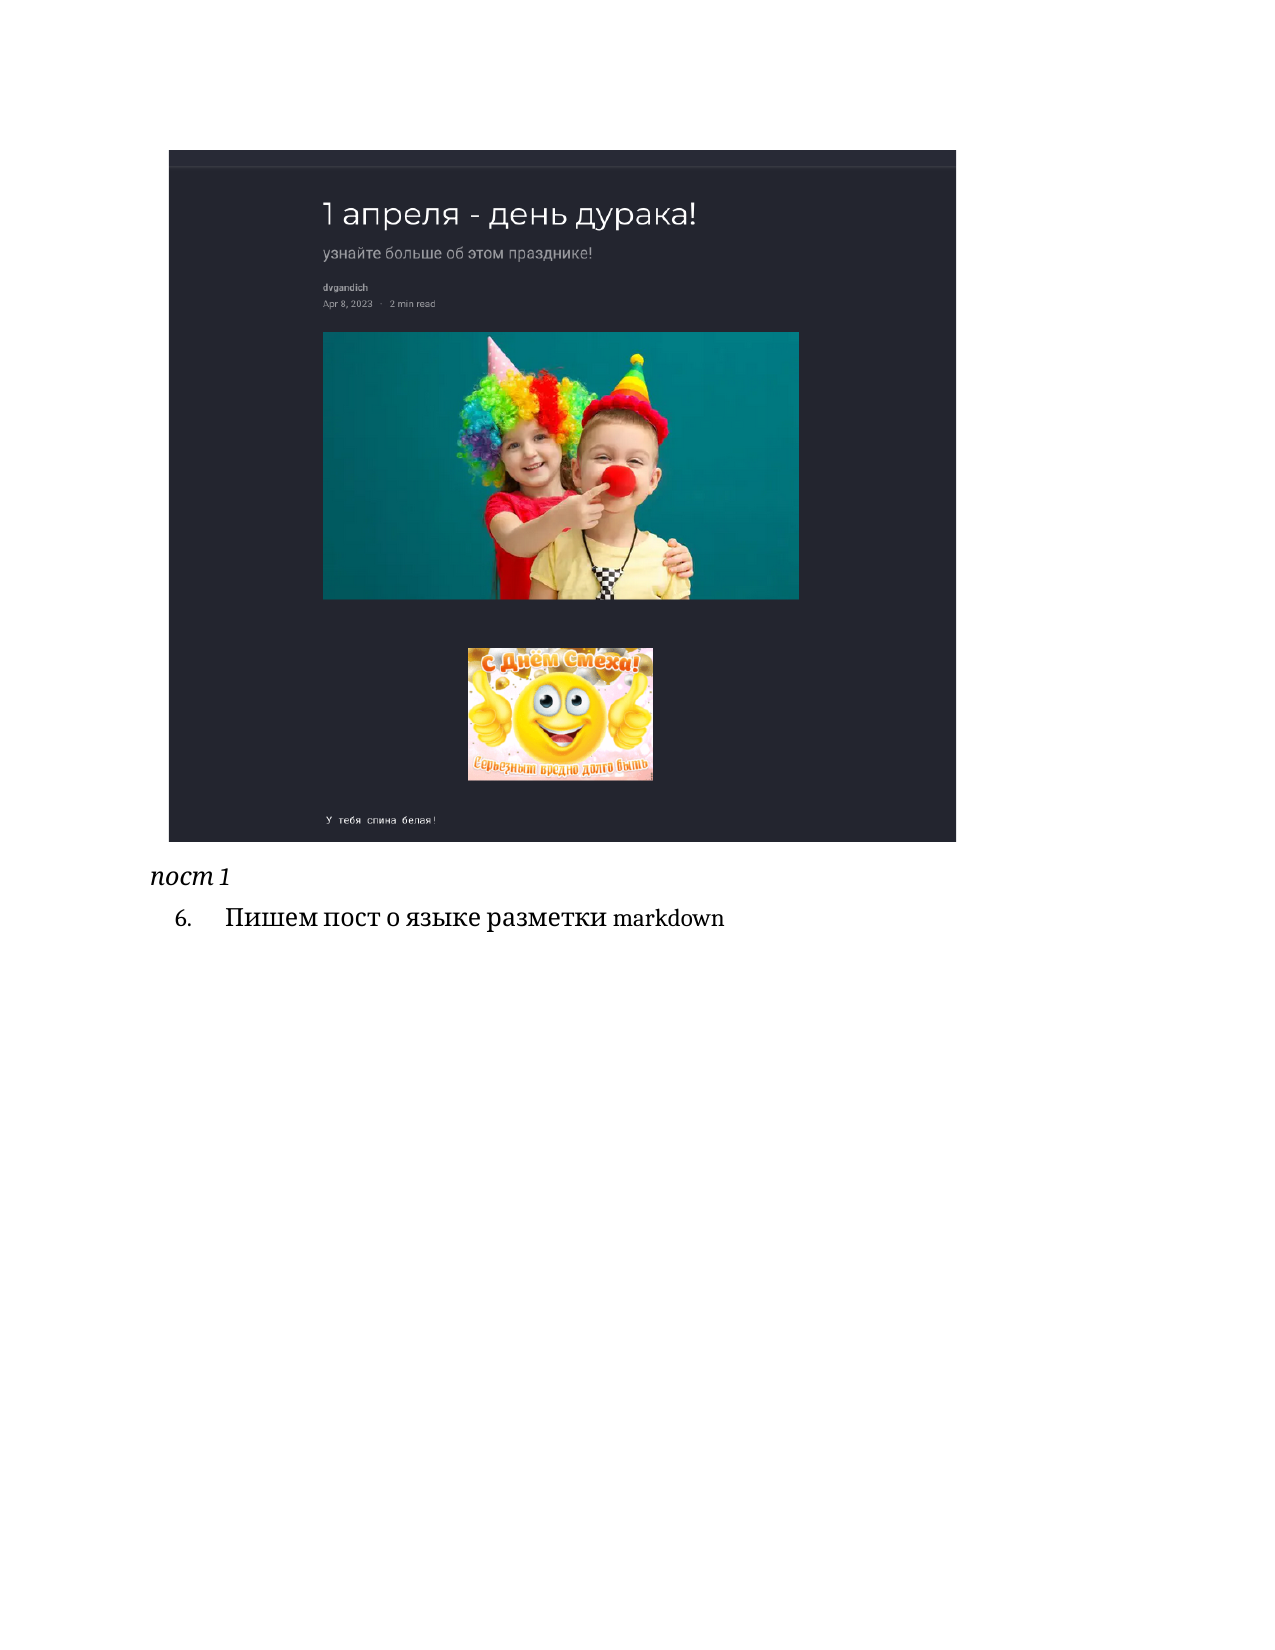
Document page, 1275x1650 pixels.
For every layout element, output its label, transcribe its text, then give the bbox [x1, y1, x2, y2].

text пост 1 [150, 863, 1125, 891]
picture [168, 150, 957, 842]
list Пишем пост о языке разметки markdown [175, 904, 1125, 933]
